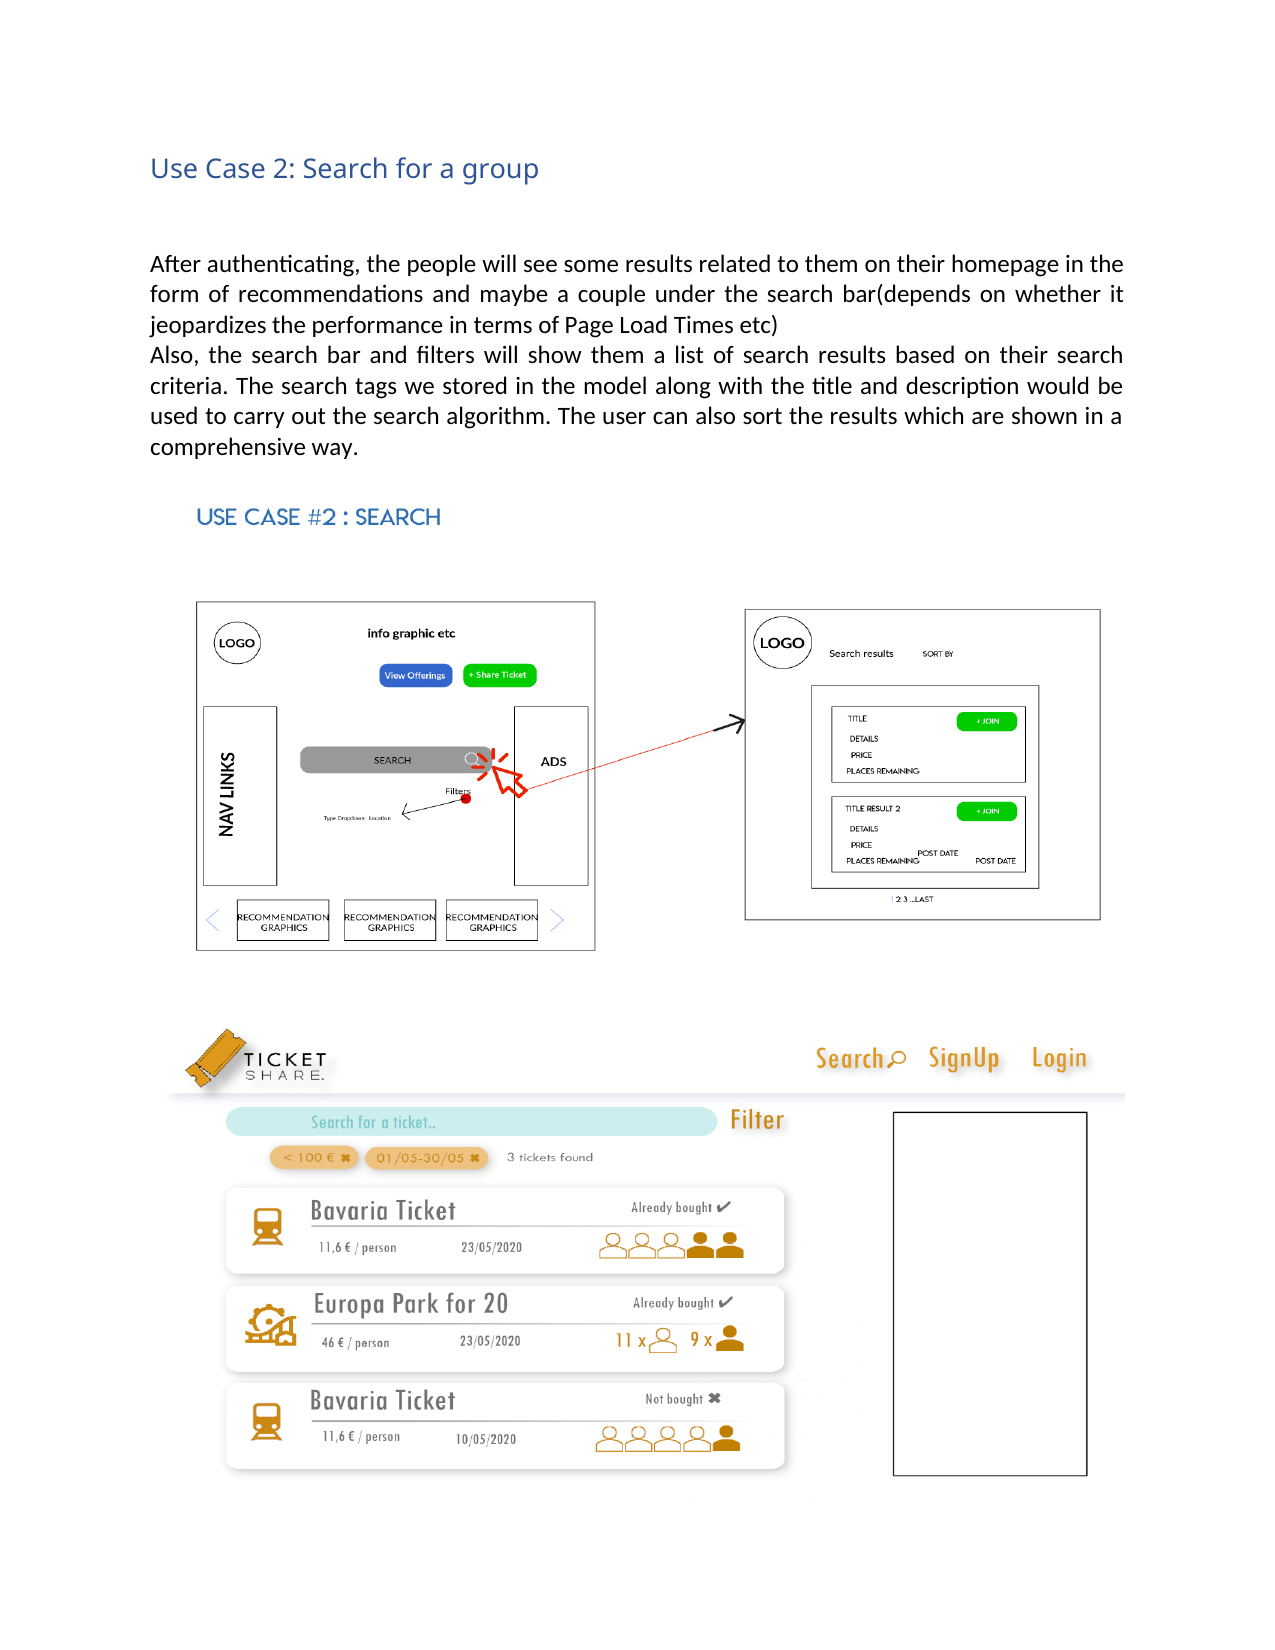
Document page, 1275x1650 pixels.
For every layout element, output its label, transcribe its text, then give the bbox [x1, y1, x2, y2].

subtitle Use Case 2: Search for a group [150, 150, 1125, 187]
text Also, the search bar and filters will show them a list of search results based on their search criteria. The search tags we stored in the model along with the title and description would be used to carry out the search algorithm. The user can also sort the results which are shown in a comprehensive way. [150, 339, 1125, 462]
picture [165, 1025, 1125, 1504]
picture [155, 495, 1130, 958]
text After authenticating, the people will see some results related to them on their homepage in the form of recommendations and maybe a couple under the search bar(depends on whether it jeopardizes the performance in terms of Page Load Times etc) [150, 248, 1125, 339]
